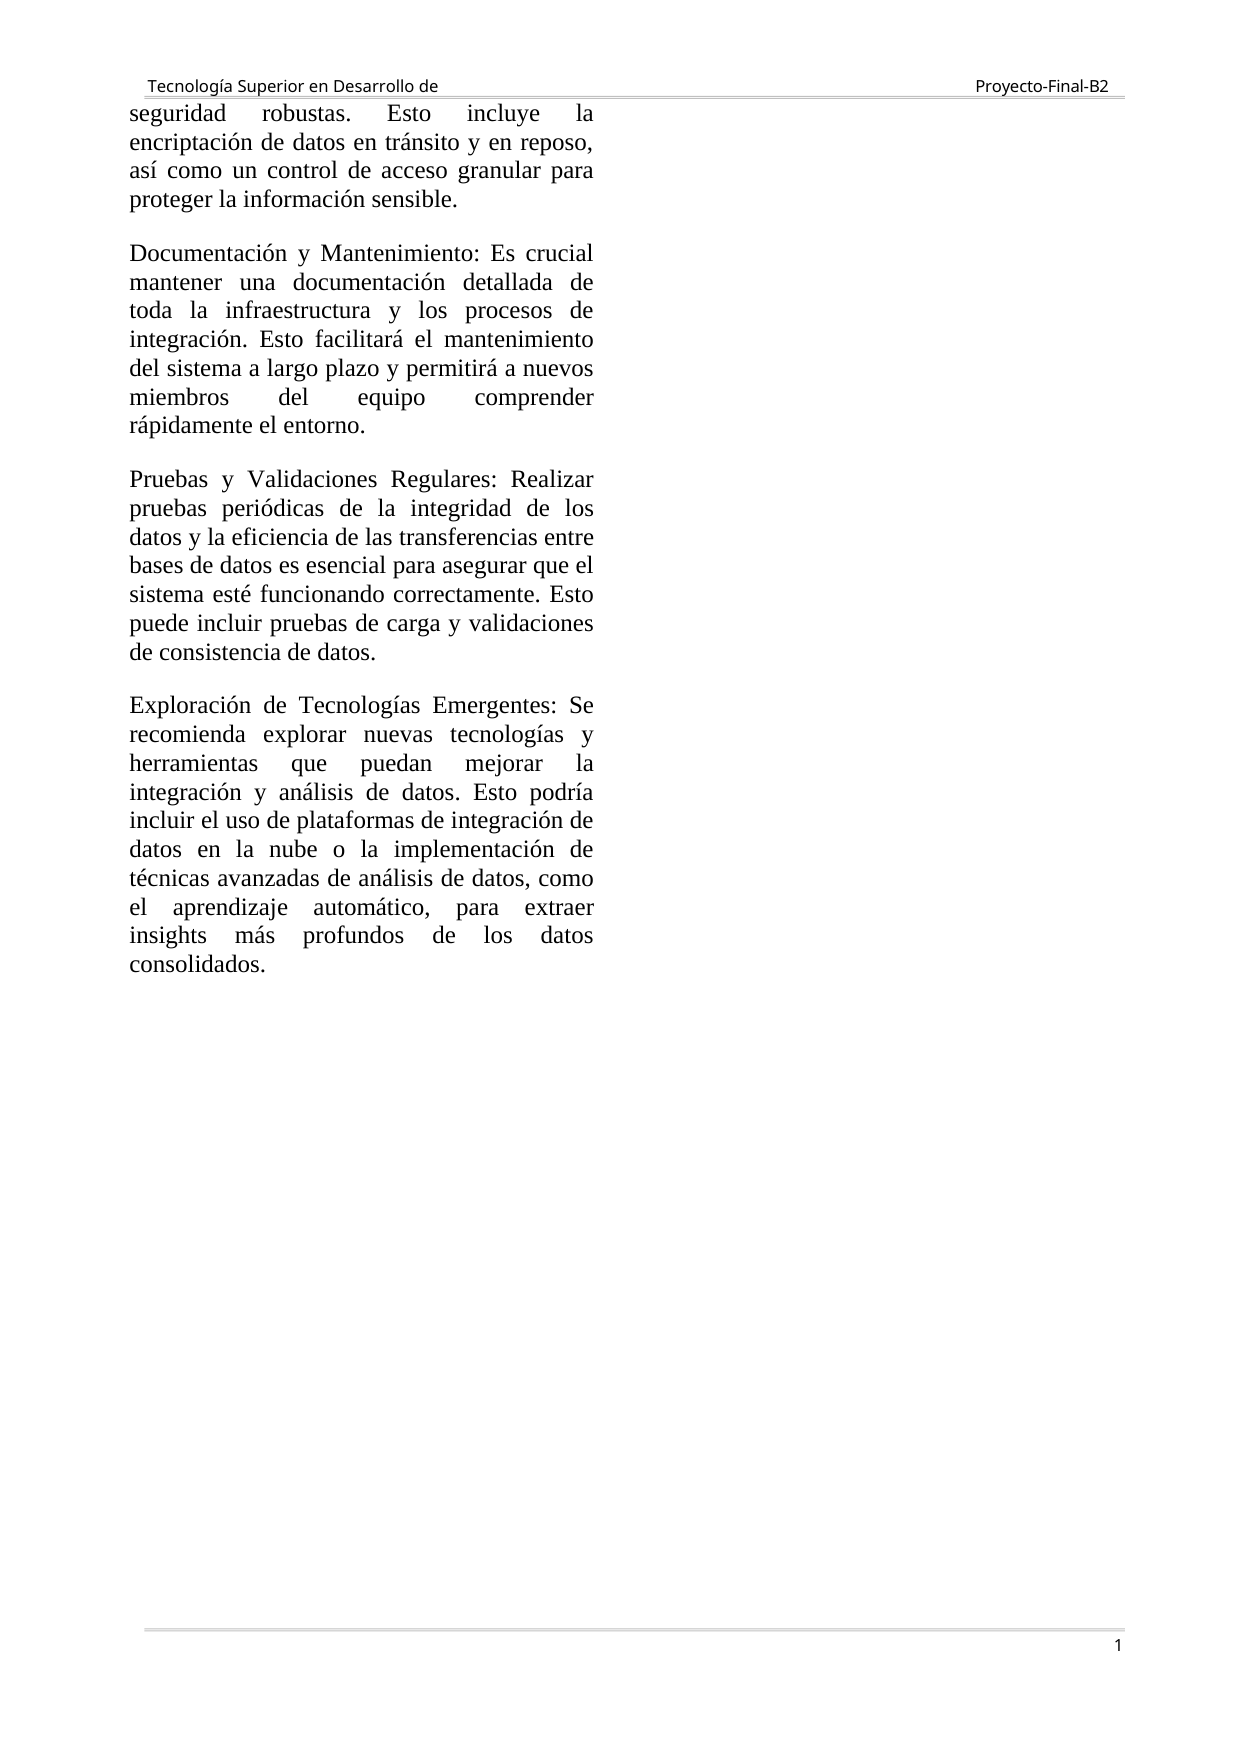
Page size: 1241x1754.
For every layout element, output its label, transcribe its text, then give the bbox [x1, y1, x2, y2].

text Exploración de Tecnologías Emergentes: Se recomienda explorar nuevas tecnologías y herramientas que puedan mejorar la integración y análisis de datos. Esto podría incluir el uso de plataformas de integración de datos en la nube o la implementación de técnicas avanzadas de análisis de datos, como el aprendizaje automático, para extraer insights más profundos de los datos consolidados. [129, 690, 594, 978]
text Pruebas y Validaciones Regulares: Realizar pruebas periódicas de la integridad de los datos y la eficiencia de las transferencias entre bases de datos es esencial para asegurar que el sistema esté funcionando correctamente. Esto puede incluir pruebas de carga y validaciones de consistencia de datos. [129, 464, 594, 665]
text Documentación y Mantenimiento: Es crucial mantener una documentación detallada de toda la infraestructura y los procesos de integración. Esto facilitará el mantenimiento del sistema a largo plazo y permitirá a nuevos miembros del equipo comprender rápidamente el entorno. [129, 238, 594, 439]
